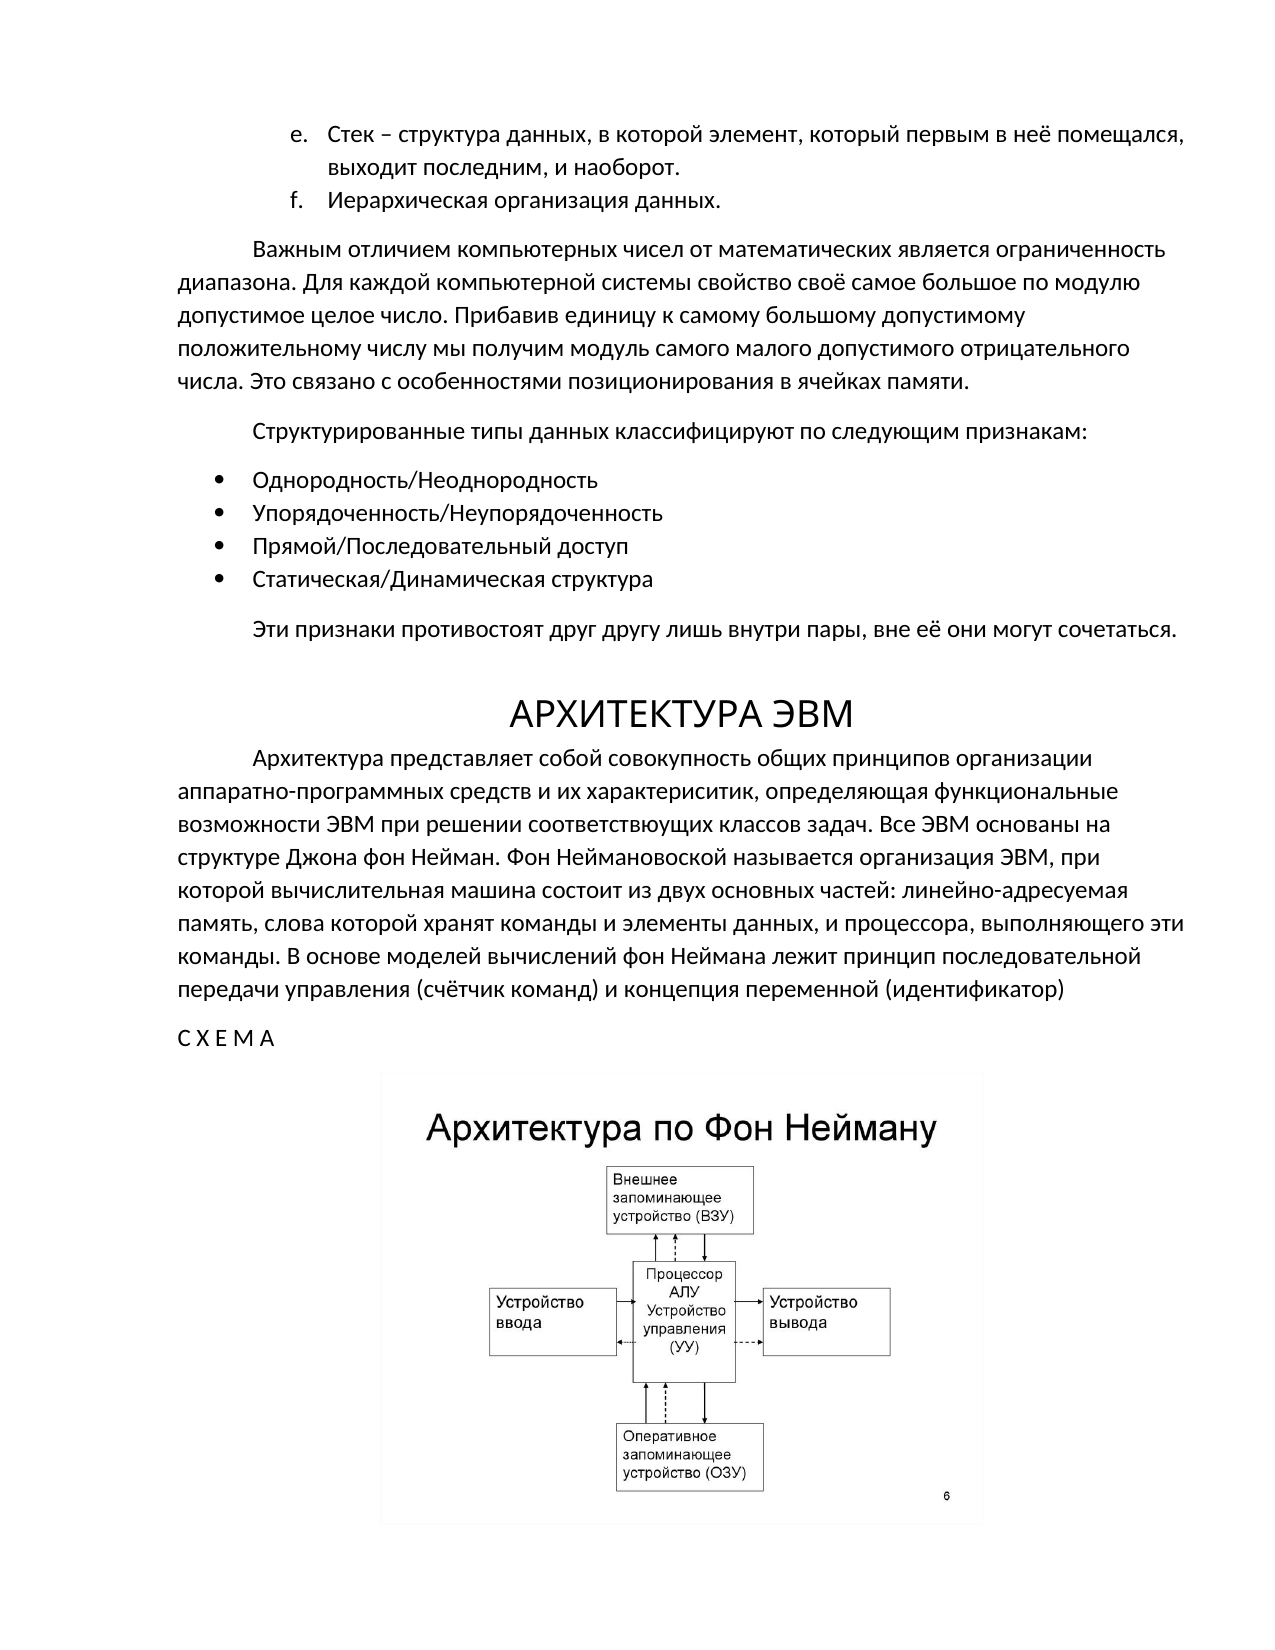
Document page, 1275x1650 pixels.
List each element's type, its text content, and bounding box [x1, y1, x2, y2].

subtitle Архитектура эвм [177, 687, 1186, 738]
list Однородность/Неоднородность [215, 464, 1186, 495]
text Эти признаки противостоят друг другу лишь внутри пары, вне её они могут сочетаться. [252, 613, 1186, 643]
text С Х Е М А [177, 1022, 1186, 1053]
list Стек – структура данных, в которой элемент, который первым в неё помещался, выходит последним, и наоборот. [290, 118, 1186, 182]
list Иерархическая организация данных. [290, 184, 1186, 214]
text Важным отличием компьютерных чисел от математических является ограниченность диапазона. Для каждой компьютерной системы свойство своё самое большое по модулю допустимое целое число. Прибавив единицу к самому большому допустимому положительному числу мы получим модуль самого малого допустимого отрицательного числа. Это связано с особенностями позиционирования в ячейках памяти. [177, 233, 1186, 396]
list Упорядоченность/Неупорядоченность [215, 497, 1186, 528]
text Структурированные типы данных классифицируют по следующим признакам: [177, 415, 1186, 445]
text Архитектура представляет собой совокупность общих принципов организации аппаратно-программных средств и их характериситик, определяющая функциональные возможности ЭВМ при решении соответствюущих классов задач. Все ЭВМ основаны на структуре Джона фон Нейман. Фон Неймановоской называется организация ЭВМ, при которой вычислительная машина состоит из двух основных частей: линейно-адресуемая память, слова которой хранят команды и элементы данных, и процессора, выполняющего эти команды. В основе моделей вычислений фон Неймана лежит принцип последовательной передачи управления (счётчик команд) и концепция переменной (идентификатор) [177, 742, 1186, 1003]
picture [379, 1072, 985, 1525]
list Статическая/Динамическая структура [215, 563, 1186, 594]
list Прямой/Последовательный доступ [215, 530, 1186, 561]
